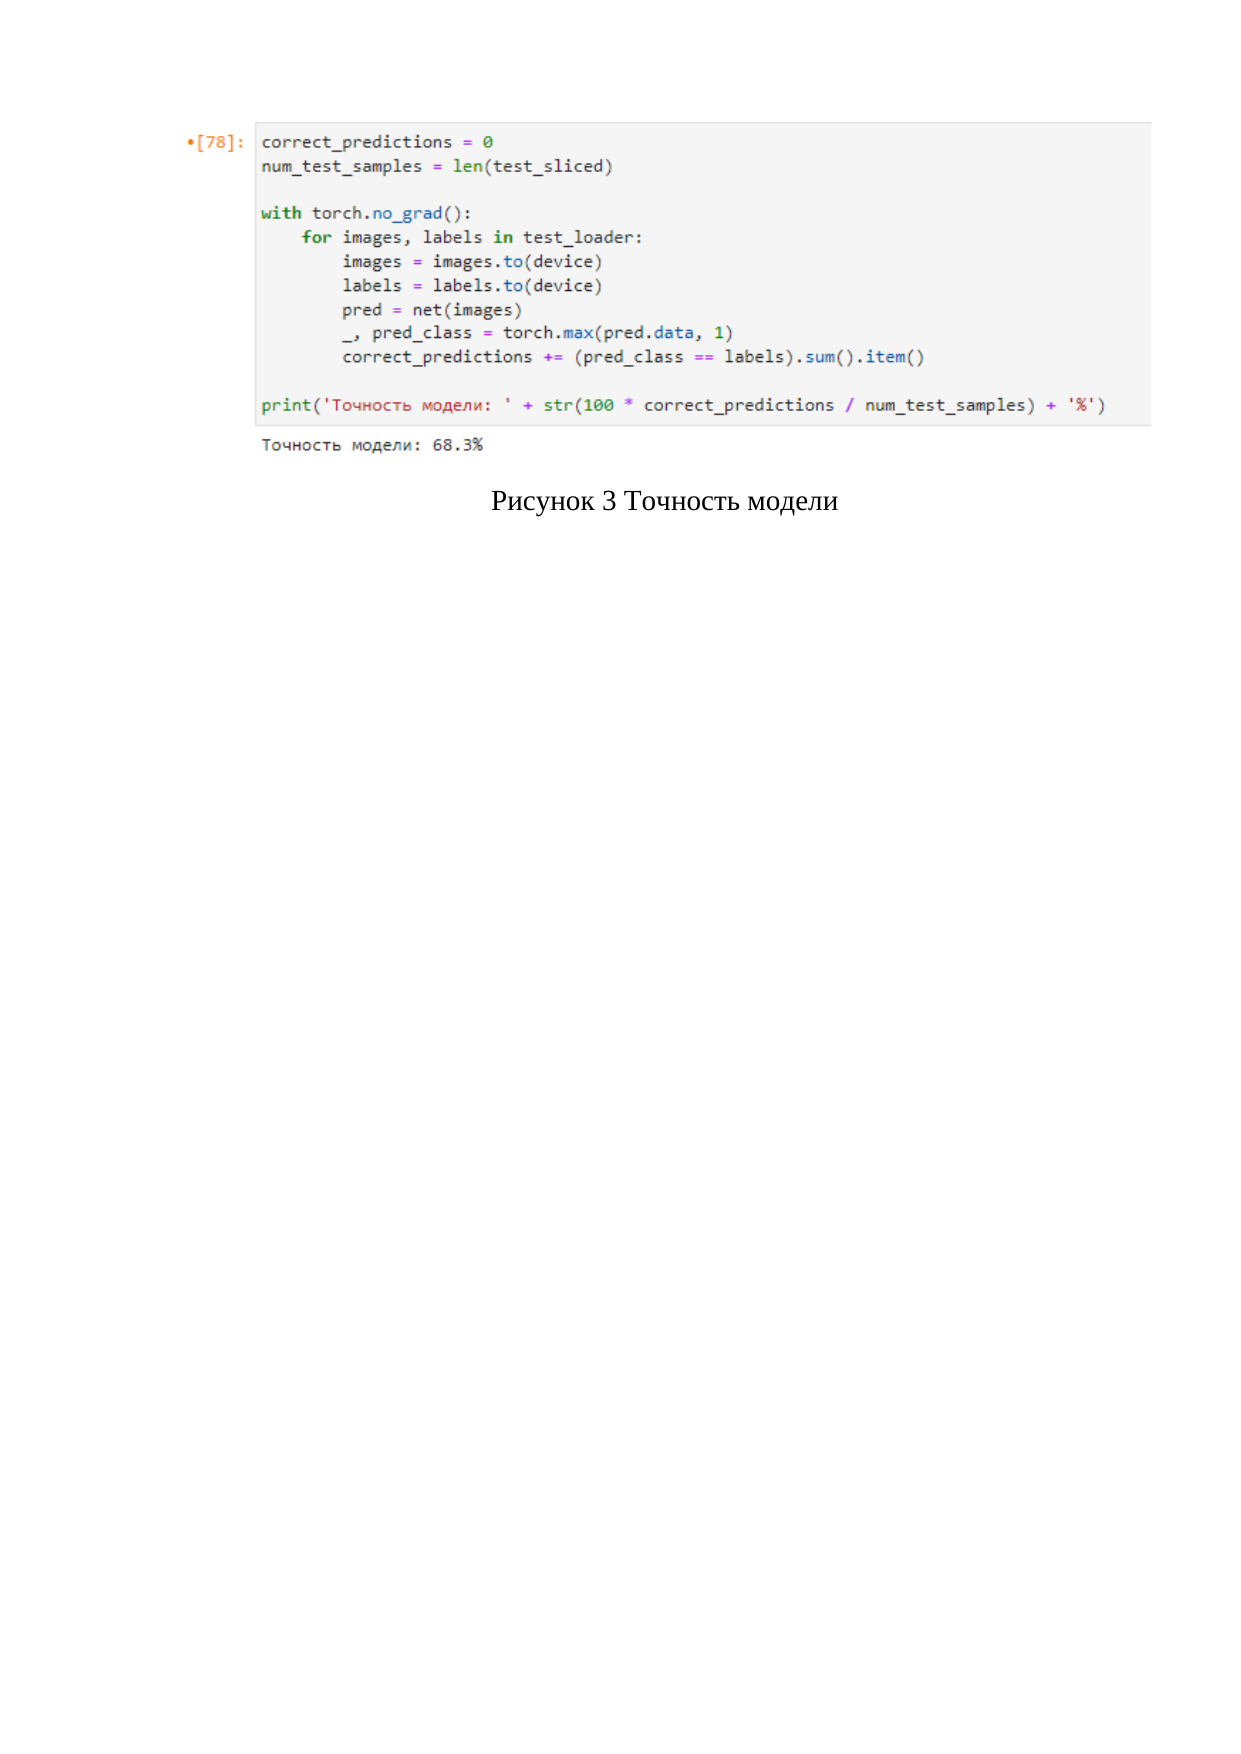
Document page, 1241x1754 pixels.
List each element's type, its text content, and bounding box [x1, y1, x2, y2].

picture [177, 118, 1152, 455]
text Рисунок 3 Точность модели [177, 483, 1152, 517]
